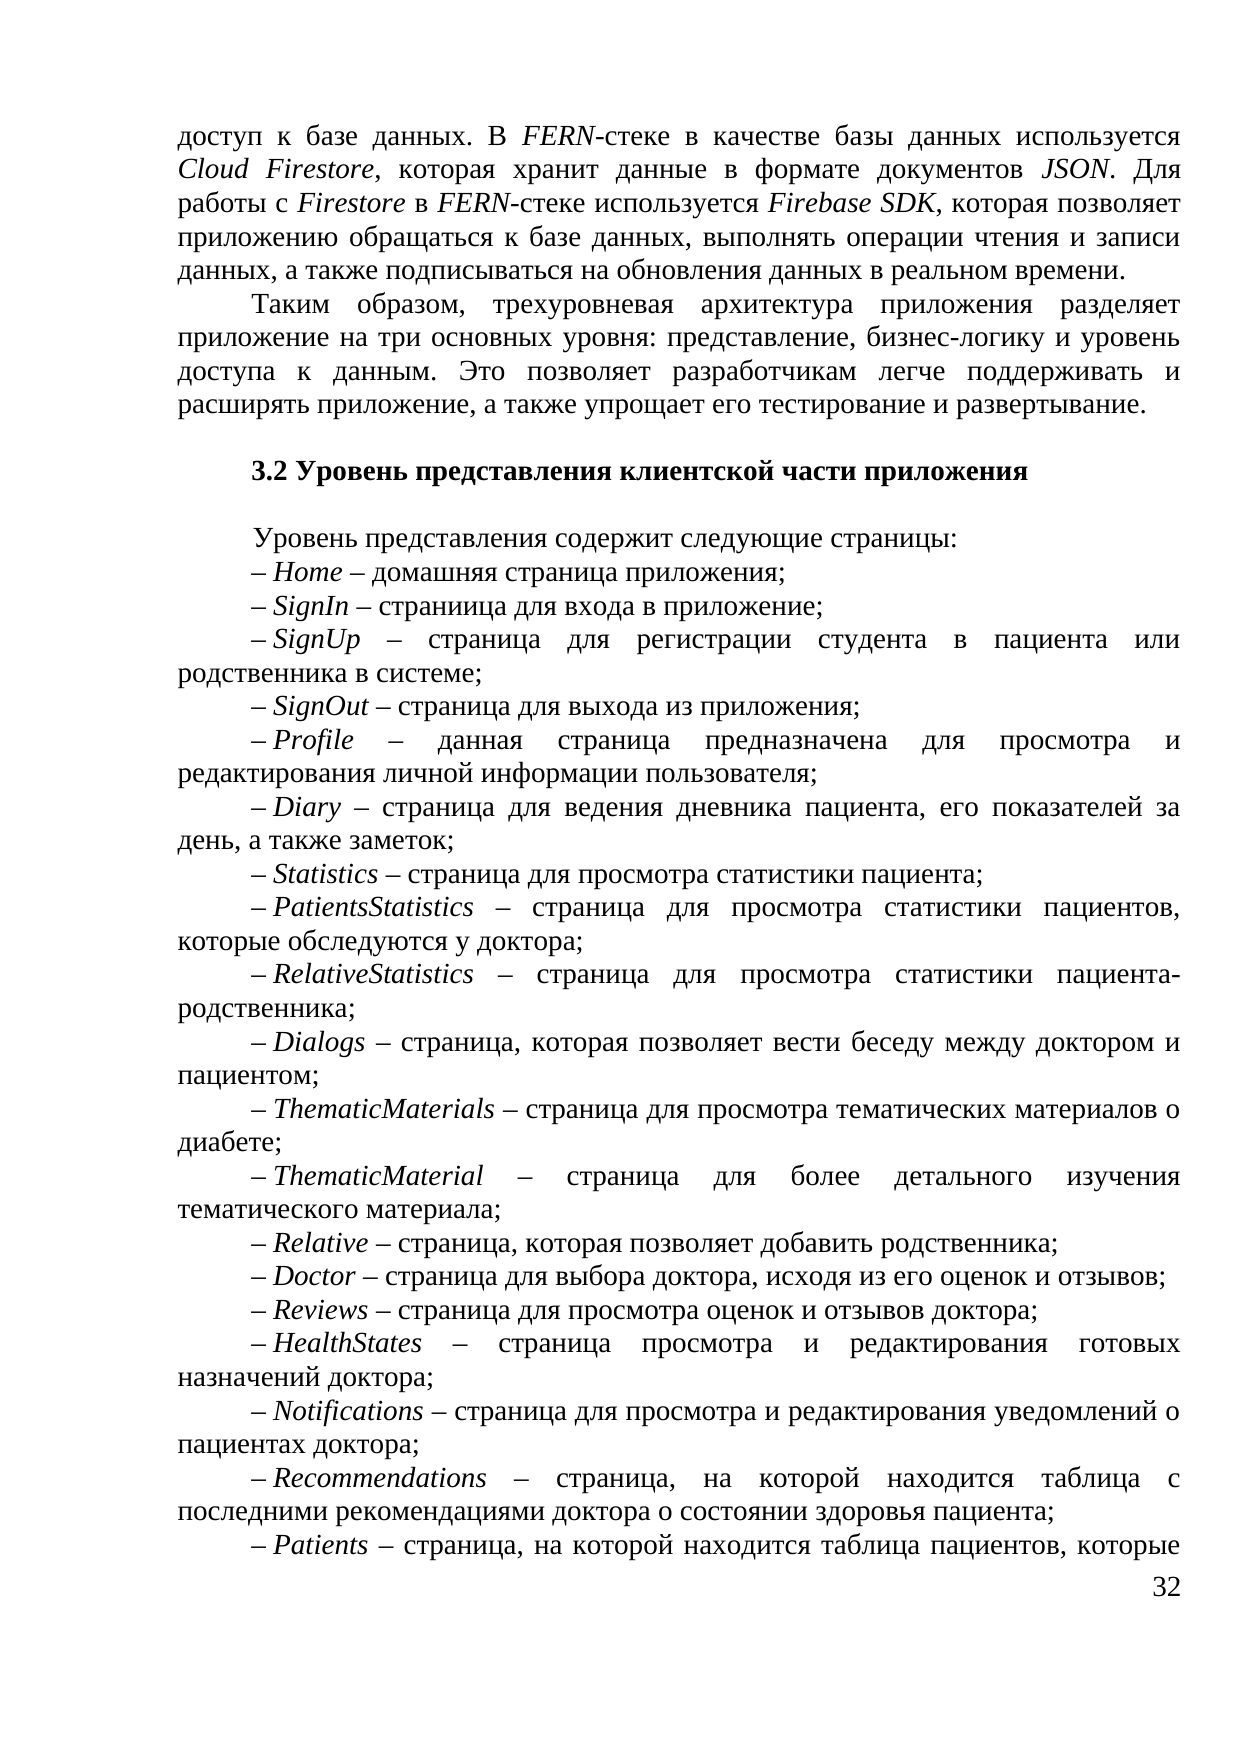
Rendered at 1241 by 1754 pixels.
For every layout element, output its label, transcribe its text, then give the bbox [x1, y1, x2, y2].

list ThematicMaterial – страница для более детального изучения тематического материала; [177, 1158, 1181, 1225]
list Dialogs – страница, которая позволяет вести беседу между доктором и пациентом; [177, 1024, 1181, 1091]
list Notifications – страница для просмотра и редактирования уведомлений о пациентах доктора; [177, 1393, 1181, 1460]
list SignUp – страница для регистрации студента в пациента или родственника в системе; [177, 621, 1181, 688]
list RelativeStatistics – страница для просмотра статистики пациента-родственника; [177, 957, 1181, 1024]
list Home – домашняя страница приложения; [177, 554, 1181, 588]
list Statistics – страница для просмотра статистики пациента; [177, 856, 1181, 889]
list Doctor – страница для выбора доктора, исходя из его оценок и отзывов; [177, 1258, 1181, 1292]
list HealthStates – страница просмотра и редактирования готовых назначений доктора; [177, 1326, 1181, 1393]
list Relative – страница, которая позволяет добавить родственника; [177, 1225, 1181, 1258]
text Уровень представления содержит следующие страницы: [252, 521, 1181, 554]
text Таким образом, трехуровневая архитектура приложения разделяет приложение на три основных уровня: представление, бизнес-логику и уровень доступа к данным. Это позволяет разработчикам легче поддерживать и расширять приложение, а также упрощает его тестирование и развертывание. [177, 286, 1181, 420]
list ThematicMaterials – страница для просмотра тематических материалов о диабете; [177, 1091, 1181, 1158]
list Reviews – страница для просмотра оценок и отзывов доктора; [177, 1292, 1181, 1326]
text Уровень представления клиентской части приложения [177, 453, 1181, 487]
list Recommendations – страница, на которой находится таблица с последними рекомендациями доктора о состоянии здоровья пациента; [177, 1460, 1181, 1527]
list Diary – страница для ведения дневника пациента, его показателей за день, а также заметок; [177, 789, 1181, 856]
list SignIn – страниица для входа в приложение; [177, 588, 1181, 621]
list SignOut – страница для выхода из приложения; [177, 688, 1181, 722]
list Profile – данная страница предназначена для просмотра и редактирования личной информации пользователя; [177, 722, 1181, 789]
list PatientsStatistics – страница для просмотра статистики пациентов, которые обследуются у доктора; [177, 889, 1181, 957]
list Patients – страница, на которой находится таблица пациентов, которые обследуются у доктора; [177, 1527, 1181, 1560]
